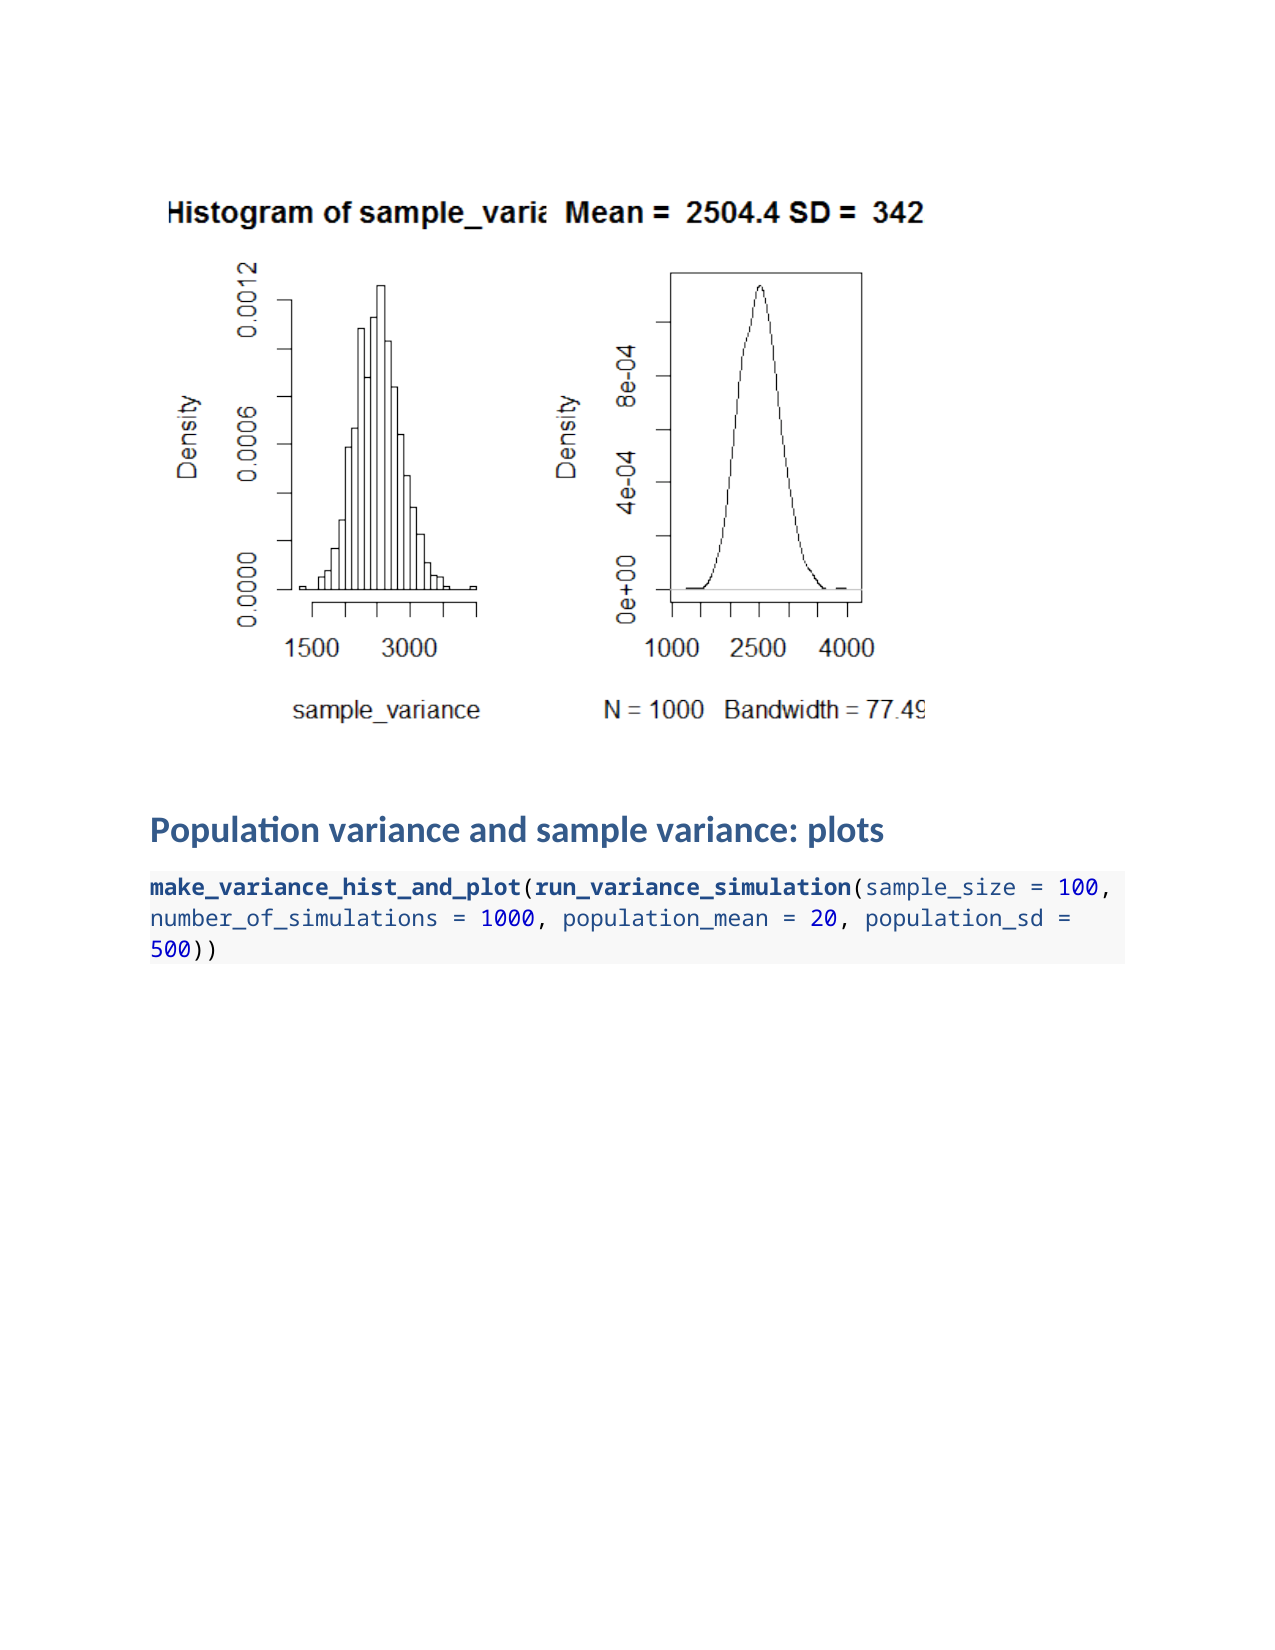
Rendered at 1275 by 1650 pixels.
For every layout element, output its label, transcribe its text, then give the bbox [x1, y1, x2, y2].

picture [168, 150, 925, 757]
text make_variance_hist_and_plot(run_variance_simulation(sample_size = 100, number_of_simulations = 1000, population_mean = 20, population_sd = 500)) [219, 871, 1125, 964]
subtitle Population variance and sample variance: plots [150, 806, 1125, 852]
